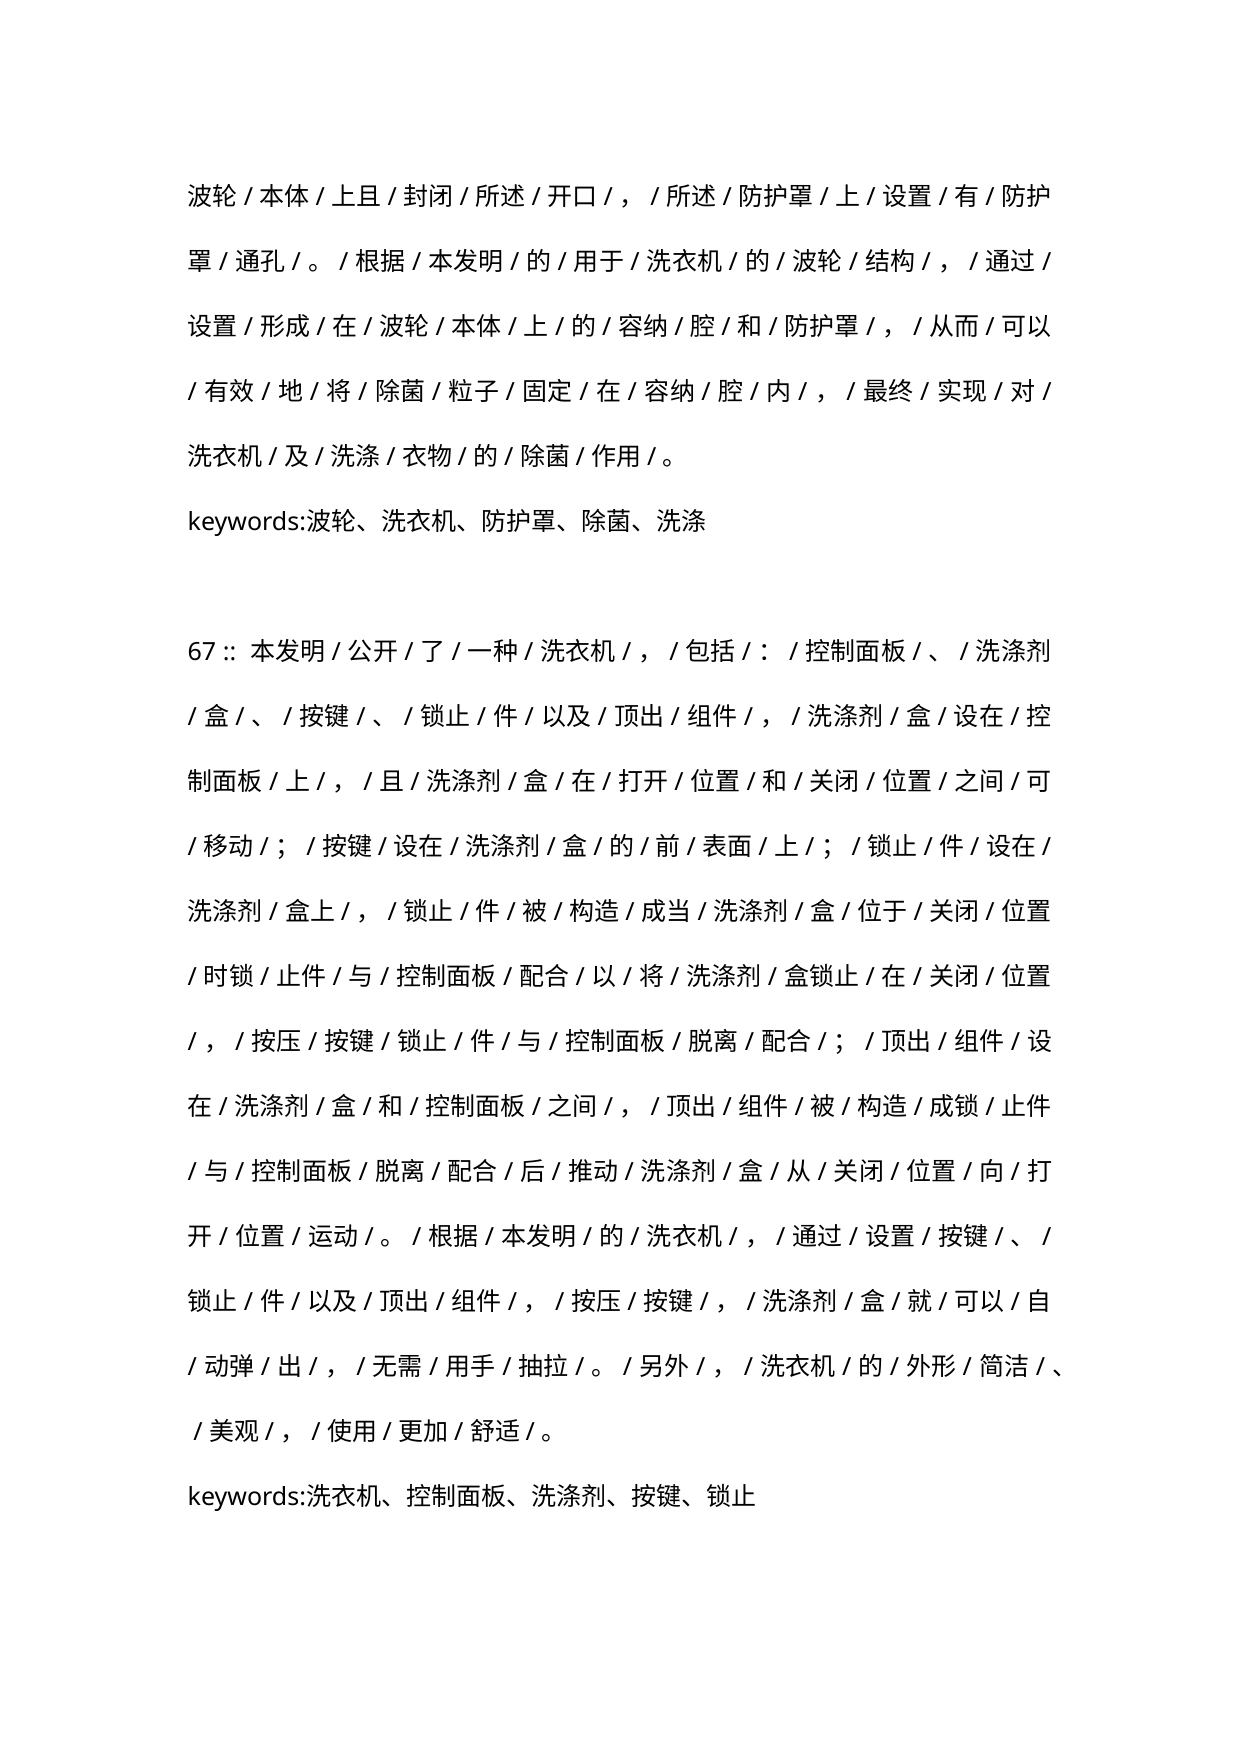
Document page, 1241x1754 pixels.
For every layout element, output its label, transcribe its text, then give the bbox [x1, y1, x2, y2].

text keywords:洗衣机、控制面板、洗涤剂、按键、锁止 [187, 1462, 1053, 1527]
text 67 :: 本发明 / 公开 / 了 / 一种 / 洗衣机 / ， / 包括 / ： / 控制面板 / 、 / 洗涤剂 / 盒 / 、 / 按键 / 、 / 锁止 / 件 / 以及 / 顶出 / 组件 / ， / 洗涤剂 / 盒 / 设在 / 控制面板 / 上 / ， / 且 / 洗涤剂 / 盒 / 在 / 打开 / 位置 / 和 / 关闭 / 位置 / 之间 / 可 / 移动 / ； / 按键 / 设在 / 洗涤剂 / 盒 / 的 / 前 / 表面 / 上 / ； / 锁止 / 件 / 设在 / 洗涤剂 / 盒上 / ， / 锁止 / 件 / 被 / 构造 / 成当 / 洗涤剂 / 盒 / 位于 / 关闭 / 位置 / 时锁 / 止件 / 与 / 控制面板 / 配合 / 以 / 将 / 洗涤剂 / 盒锁止 / 在 / 关闭 / 位置 / ， / 按压 / 按键 / 锁止 / 件 / 与 / 控制面板 / 脱离 / 配合 / ； / 顶出 / 组件 / 设在 / 洗涤剂 / 盒 / 和 / 控制面板 / 之间 / ， / 顶出 / 组件 / 被 / 构造 / 成锁 / 止件 / 与 / 控制面板 / 脱离 / 配合 / 后 / 推动 / 洗涤剂 / 盒 / 从 / 关闭 / 位置 / 向 / 打开 / 位置 / 运动 / 。 / 根据 / 本发明 / 的 / 洗衣机 / ， / 通过 / 设置 / 按键 / 、 / 锁止 / 件 / 以及 / 顶出 / 组件 / ， / 按压 / 按键 / ， / 洗涤剂 / 盒 / 就 / 可以 / 自 / 动弹 / 出 / ， / 无需 / 用手 / 抽拉 / 。 / 另外 / ， / 洗衣机 / 的 / 外形 / 简洁 / 、 / 美观 / ， / 使用 / 更加 / 舒适 / 。 [187, 617, 1053, 1462]
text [187, 162, 1053, 487]
text keywords:波轮、洗衣机、防护罩、除菌、洗涤 [187, 487, 1053, 552]
